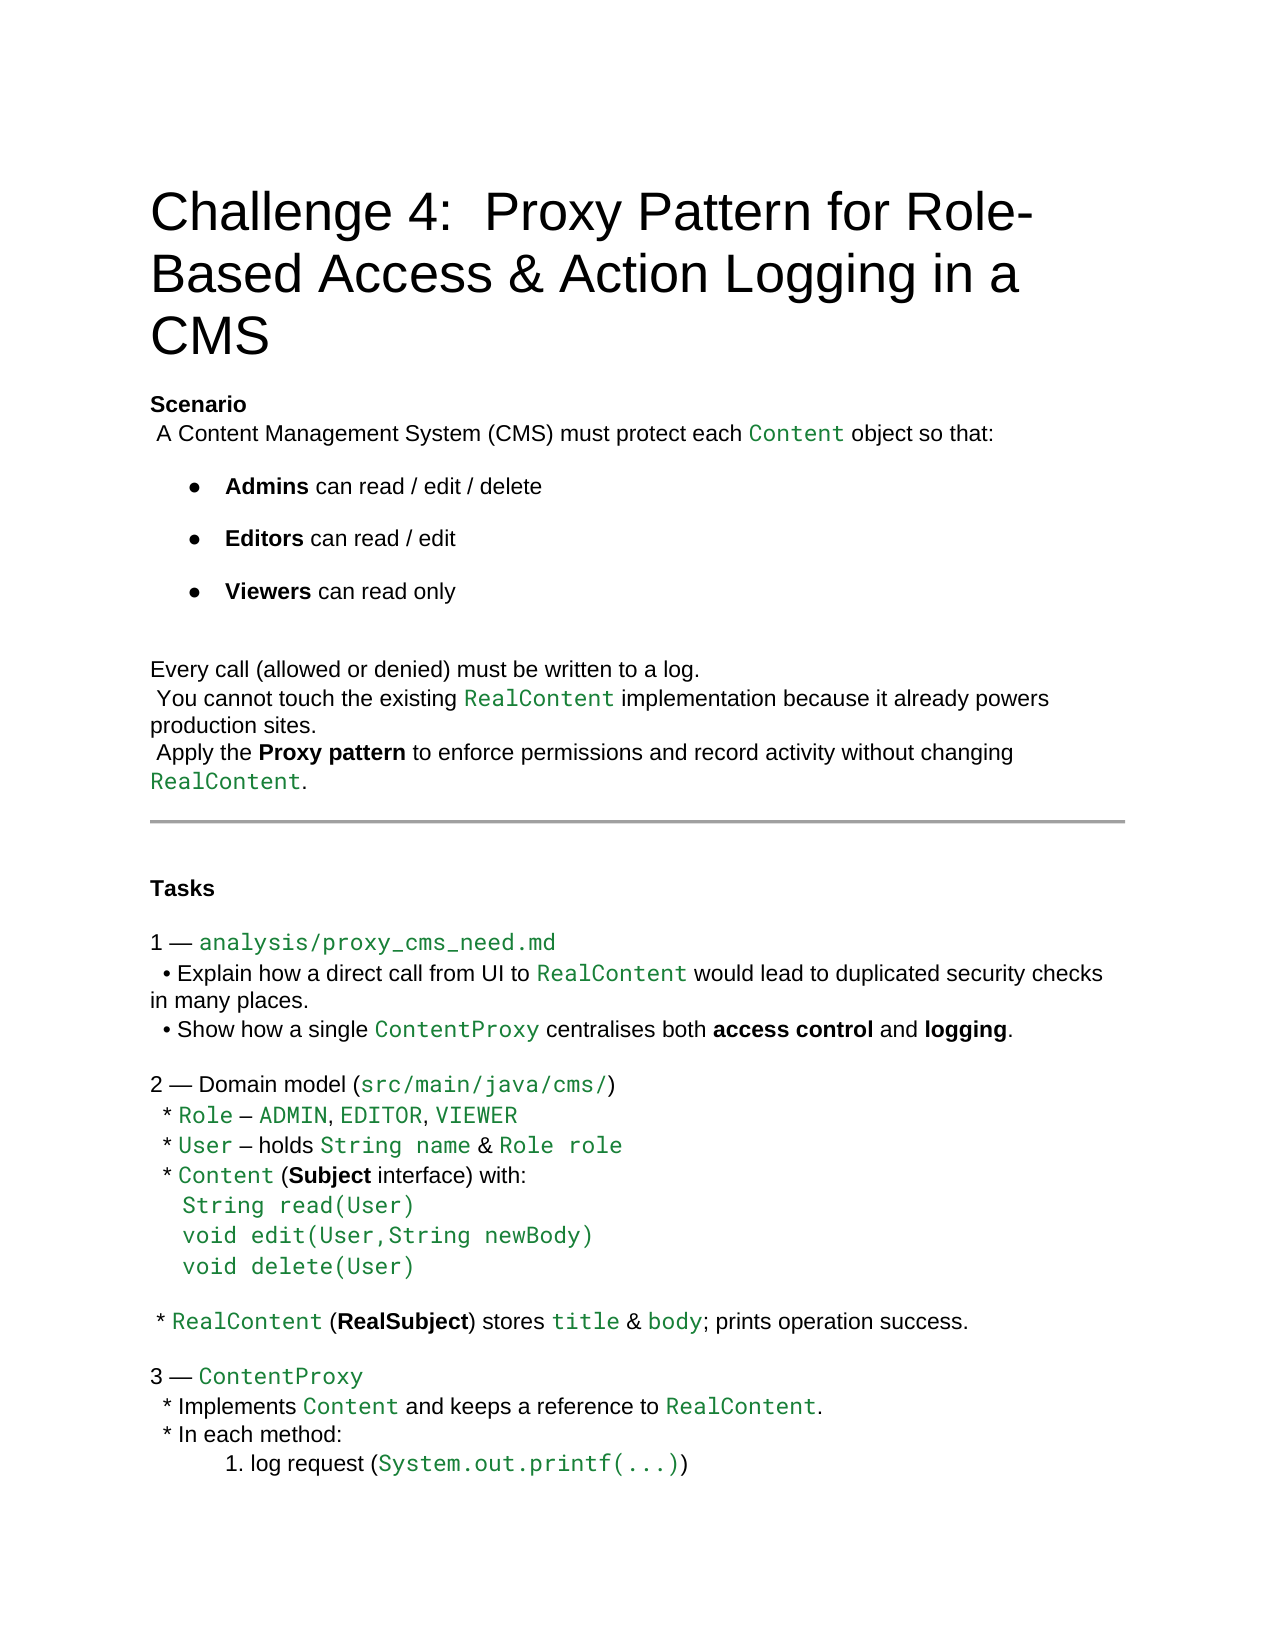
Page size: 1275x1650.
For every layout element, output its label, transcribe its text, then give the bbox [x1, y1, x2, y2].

list Viewers can read only [187, 578, 1125, 631]
list Editors can read / edit [187, 525, 1125, 578]
text * RealContent (RealSubject) stores title & body; prints operation success. [150, 1305, 1125, 1335]
title Challenge 4: Proxy Pattern for Role-Based Access & Action Logging in a CMS [150, 179, 1125, 366]
list Admins can read / edit / delete [187, 473, 1125, 525]
text 1 — analysis/proxy_cms_need.md • Explain how a direct call from UI to RealContent would lead to duplicated security checks in many places. • Show how a single ContentProxy centralises both access control and logging. [150, 927, 1125, 1044]
subtitle Tasks [150, 875, 1125, 902]
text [150, 1360, 1125, 1477]
text Scenario A Content Management System (CMS) must protect each Content object so that: [150, 391, 1125, 448]
text Every call (allowed or denied) must be written to a log. You cannot touch the existing RealContent implementation because it already powers production sites. Apply the Proxy pattern to enforce permissions and record activity without changing RealContent. [150, 656, 1125, 795]
text 2 — Domain model (src/main/java/cms/) * Role – ADMIN, EDITOR, VIEWER * User – holds String name & Role role * Content (Subject interface) with: String read(User) void edit(User,String newBody) void delete(User) [150, 1069, 1125, 1280]
